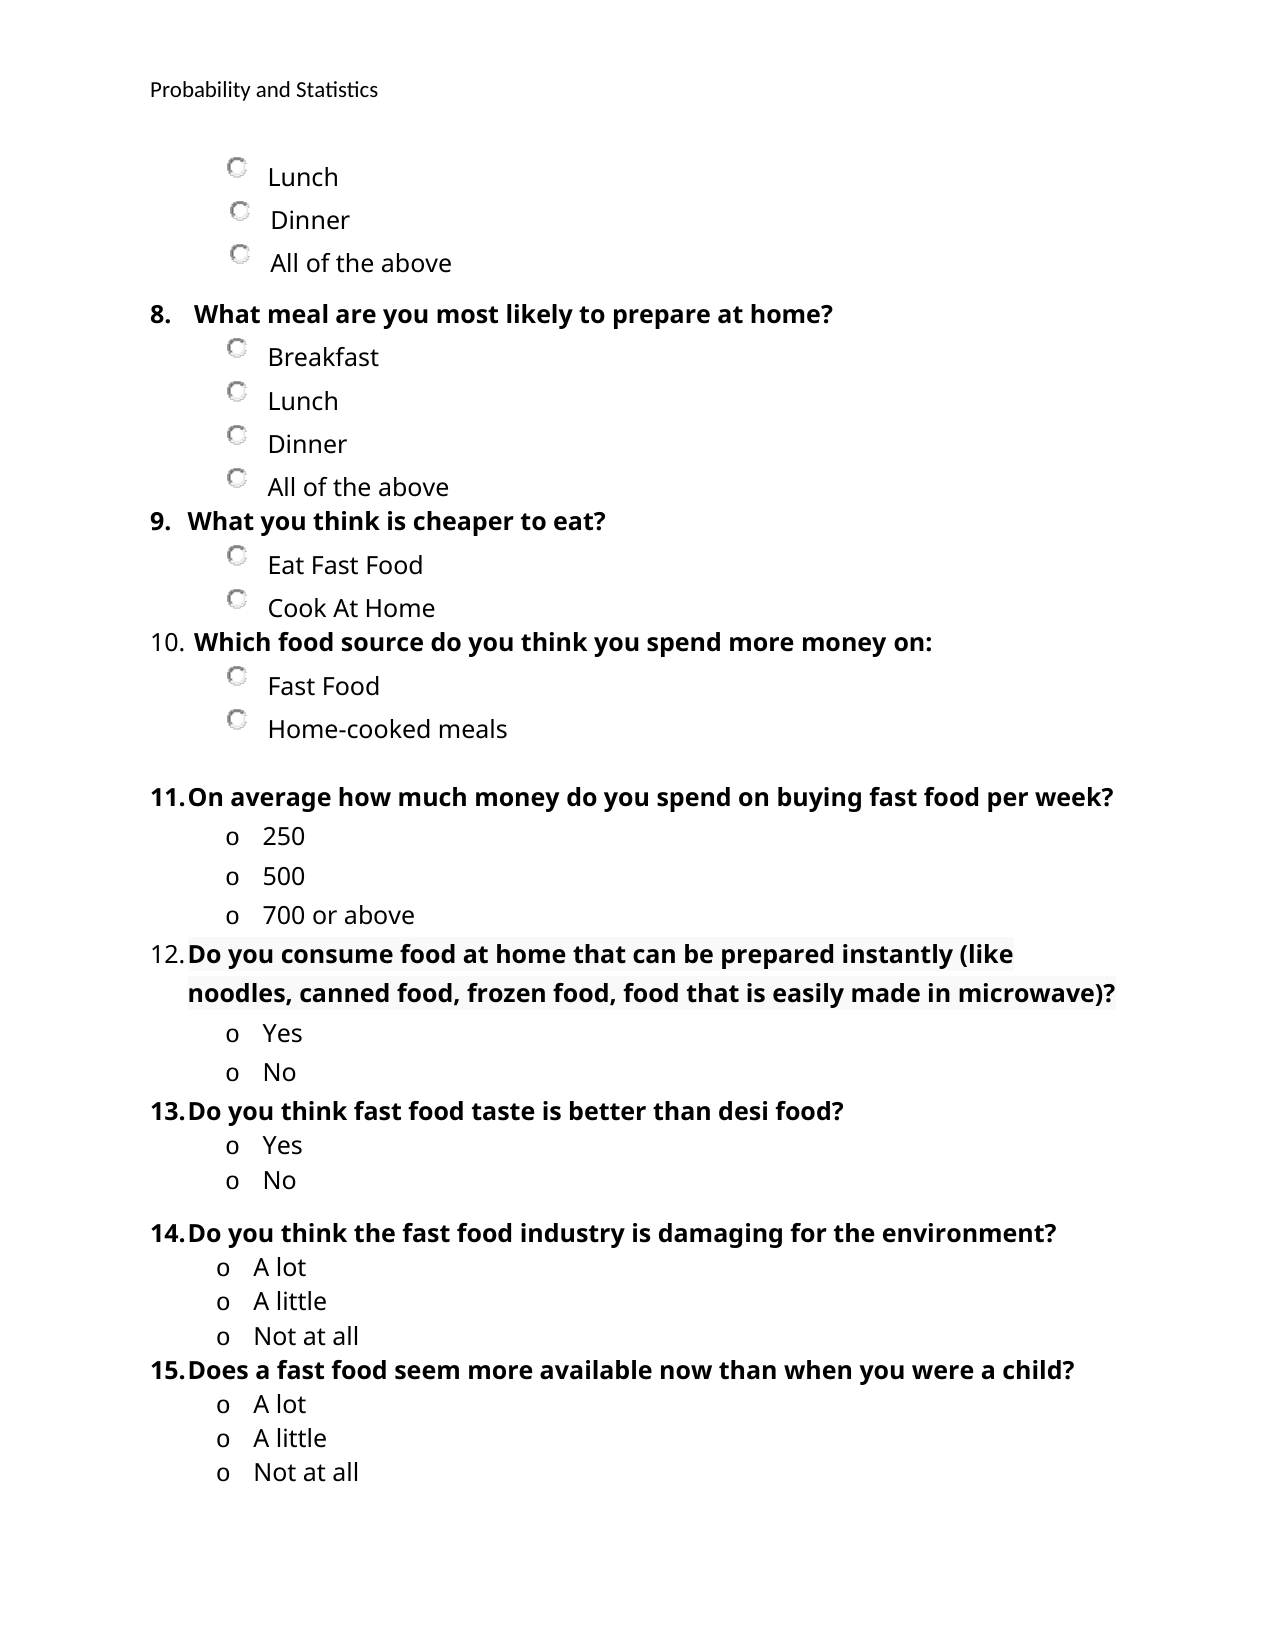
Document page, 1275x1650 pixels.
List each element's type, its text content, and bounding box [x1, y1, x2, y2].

list A lot [216, 1387, 1125, 1421]
list Not at all [216, 1318, 1125, 1352]
list Eat Fast Food [225, 538, 1125, 581]
list Lunch [225, 374, 1125, 417]
list Do you consume food at home that can be prepared instantly (like noodles, canned food, frozen food, food that is easily made in microwave)? [150, 937, 1125, 1010]
list Does a fast food seem more available now than when you were a child? [150, 1352, 1125, 1387]
list Do you think fast food taste is better than desi food? [150, 1094, 1125, 1128]
list Breakfast [225, 331, 1125, 374]
list 250 [225, 819, 1125, 853]
list A lot [216, 1250, 1125, 1284]
list A little [216, 1421, 1125, 1455]
text Dinner [150, 193, 1125, 237]
list On average how much money do you spend on buying fast food per week? [150, 779, 1125, 814]
list Yes [225, 1128, 1125, 1162]
list Not at all [216, 1455, 1125, 1489]
list Which food source do you think you spend more money on: [150, 625, 1125, 659]
list Do you think the fast food industry is damaging for the environment? [150, 1197, 1125, 1250]
list No [225, 1054, 1125, 1089]
list Cook At Home [225, 581, 1125, 625]
list What meal are you most likely to prepare at home? [150, 297, 1125, 331]
list What you think is cheaper to eat? [150, 504, 1125, 538]
list Home-cooked meals [225, 702, 1125, 746]
list All of the above [225, 461, 1125, 504]
list A little [216, 1284, 1125, 1318]
text All of the above [150, 237, 1125, 280]
list Lunch [225, 150, 1125, 193]
list Yes [225, 1015, 1125, 1049]
list 500 [225, 858, 1125, 892]
list No [225, 1162, 1125, 1197]
list 700 or above [225, 897, 1125, 932]
list Fast Food [225, 659, 1125, 702]
list Dinner [225, 417, 1125, 461]
